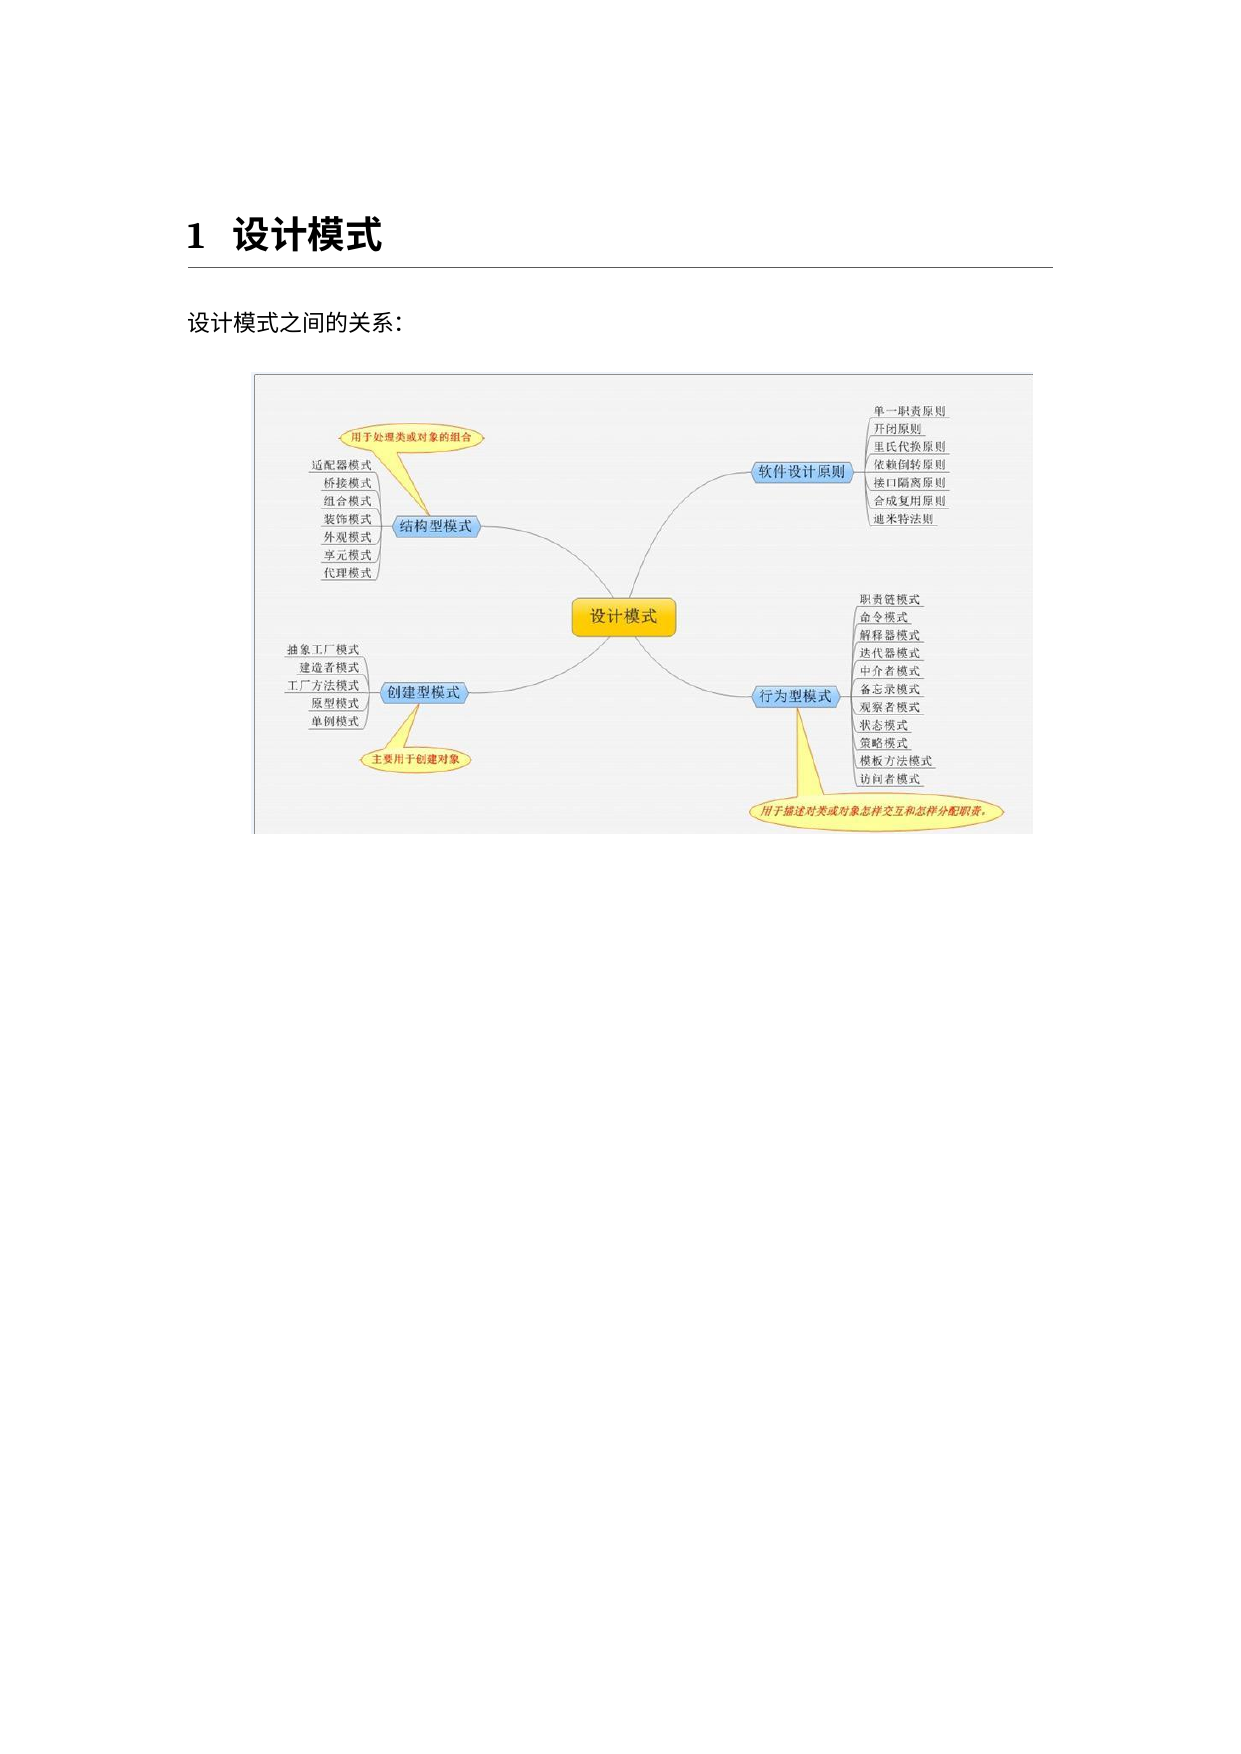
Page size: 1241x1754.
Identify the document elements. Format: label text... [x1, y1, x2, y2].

picture [251, 372, 1033, 834]
subtitle 设计模式 [187, 199, 1053, 268]
text 设计模式之间的关系： [187, 288, 1053, 353]
